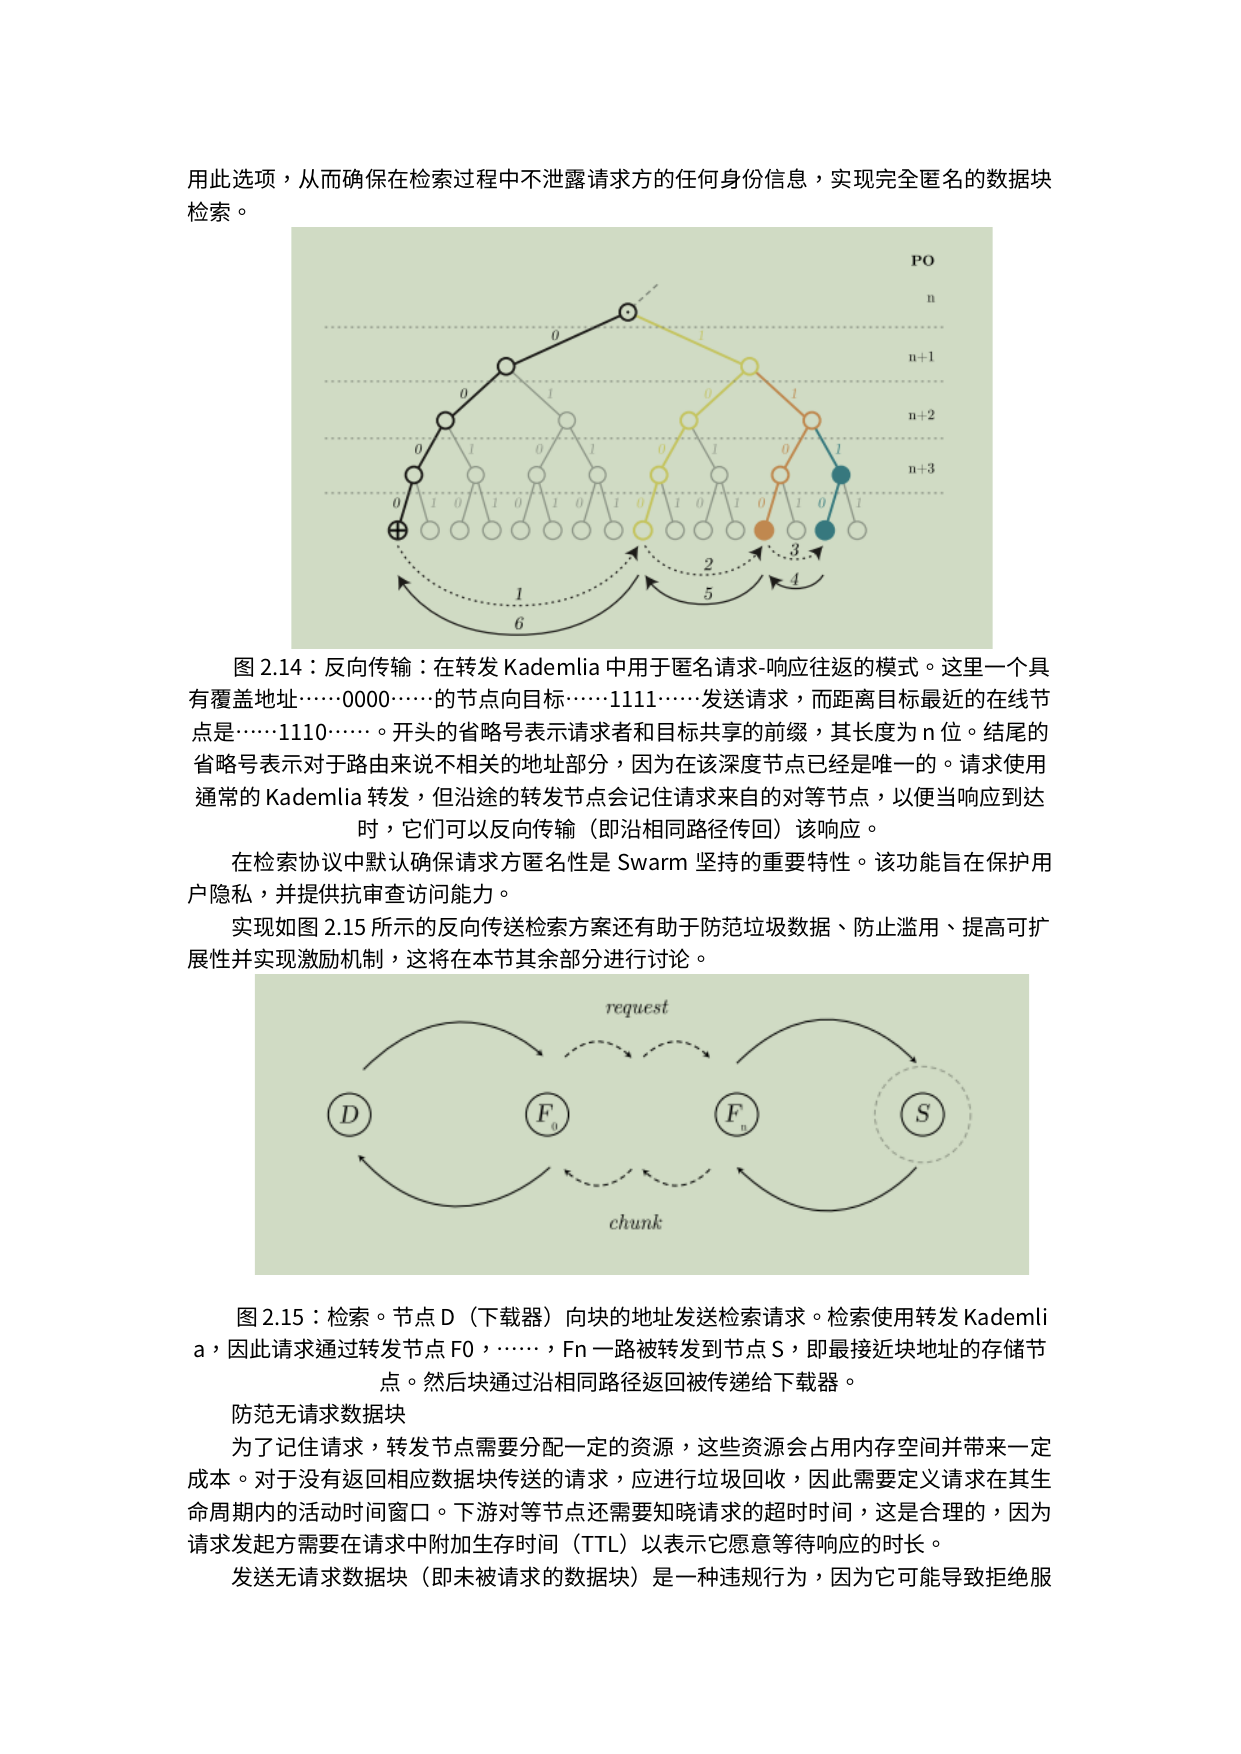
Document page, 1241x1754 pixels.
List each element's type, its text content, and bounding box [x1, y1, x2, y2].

text 实现如图 2.15 所示的反向传送检索方案还有助于防范垃圾数据、防止滥用、提高可扩展性并实现激励机制，这将在本节其余部分进行讨论。 [187, 909, 1053, 974]
picture [291, 227, 993, 649]
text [187, 162, 1053, 227]
text 图2.15：检索。节点D（下载器）向块的地址发送检索请求。检索使用转发Kademlia，因此请求通过转发节点F0，……，Fn一路被转发到节点S，即最接近块地址的存储节点。然后块通过沿相同路径返回被传递给下载器。 [187, 1299, 1053, 1397]
text 防范无请求数据块 [187, 1397, 1053, 1429]
text 为了记住请求，转发节点需要分配一定的资源，这些资源会占用内存空间并带来一定成本。对于没有返回相应数据块传送的请求，应进行垃圾回收，因此需要定义请求在其生命周期内的活动时间窗口。下游对等节点还需要知晓请求的超时时间，这是合理的，因为请求发起方需要在请求中附加生存时间（TTL）以表示它愿意等待响应的时长。 [187, 1429, 1053, 1559]
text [187, 1559, 1053, 1592]
text 在检索协议中默认确保请求方匿名性是 Swarm 坚持的重要特性。该功能旨在保护用户隐私，并提供抗审查访问能力。 [187, 844, 1053, 909]
text 图2.14：反向传输：在转发Kademlia中用于匿名请求-响应往返的模式。这里一个具有覆盖地址……0000……的节点向目标……1111……发送请求，而距离目标最近的在线节点是……1110……。开头的省略号表示请求者和目标共享的前缀，其长度为n位。结尾的省略号表示对于路由来说不相关的地址部分，因为在该深度节点已经是唯一的。请求使用通常的Kademlia转发，但沿途的转发节点会记住请求来自的对等节点，以便当响应到达时，它们可以反向传输（即沿相同路径传回）该响应。 [187, 649, 1053, 844]
picture [254, 974, 1030, 1275]
